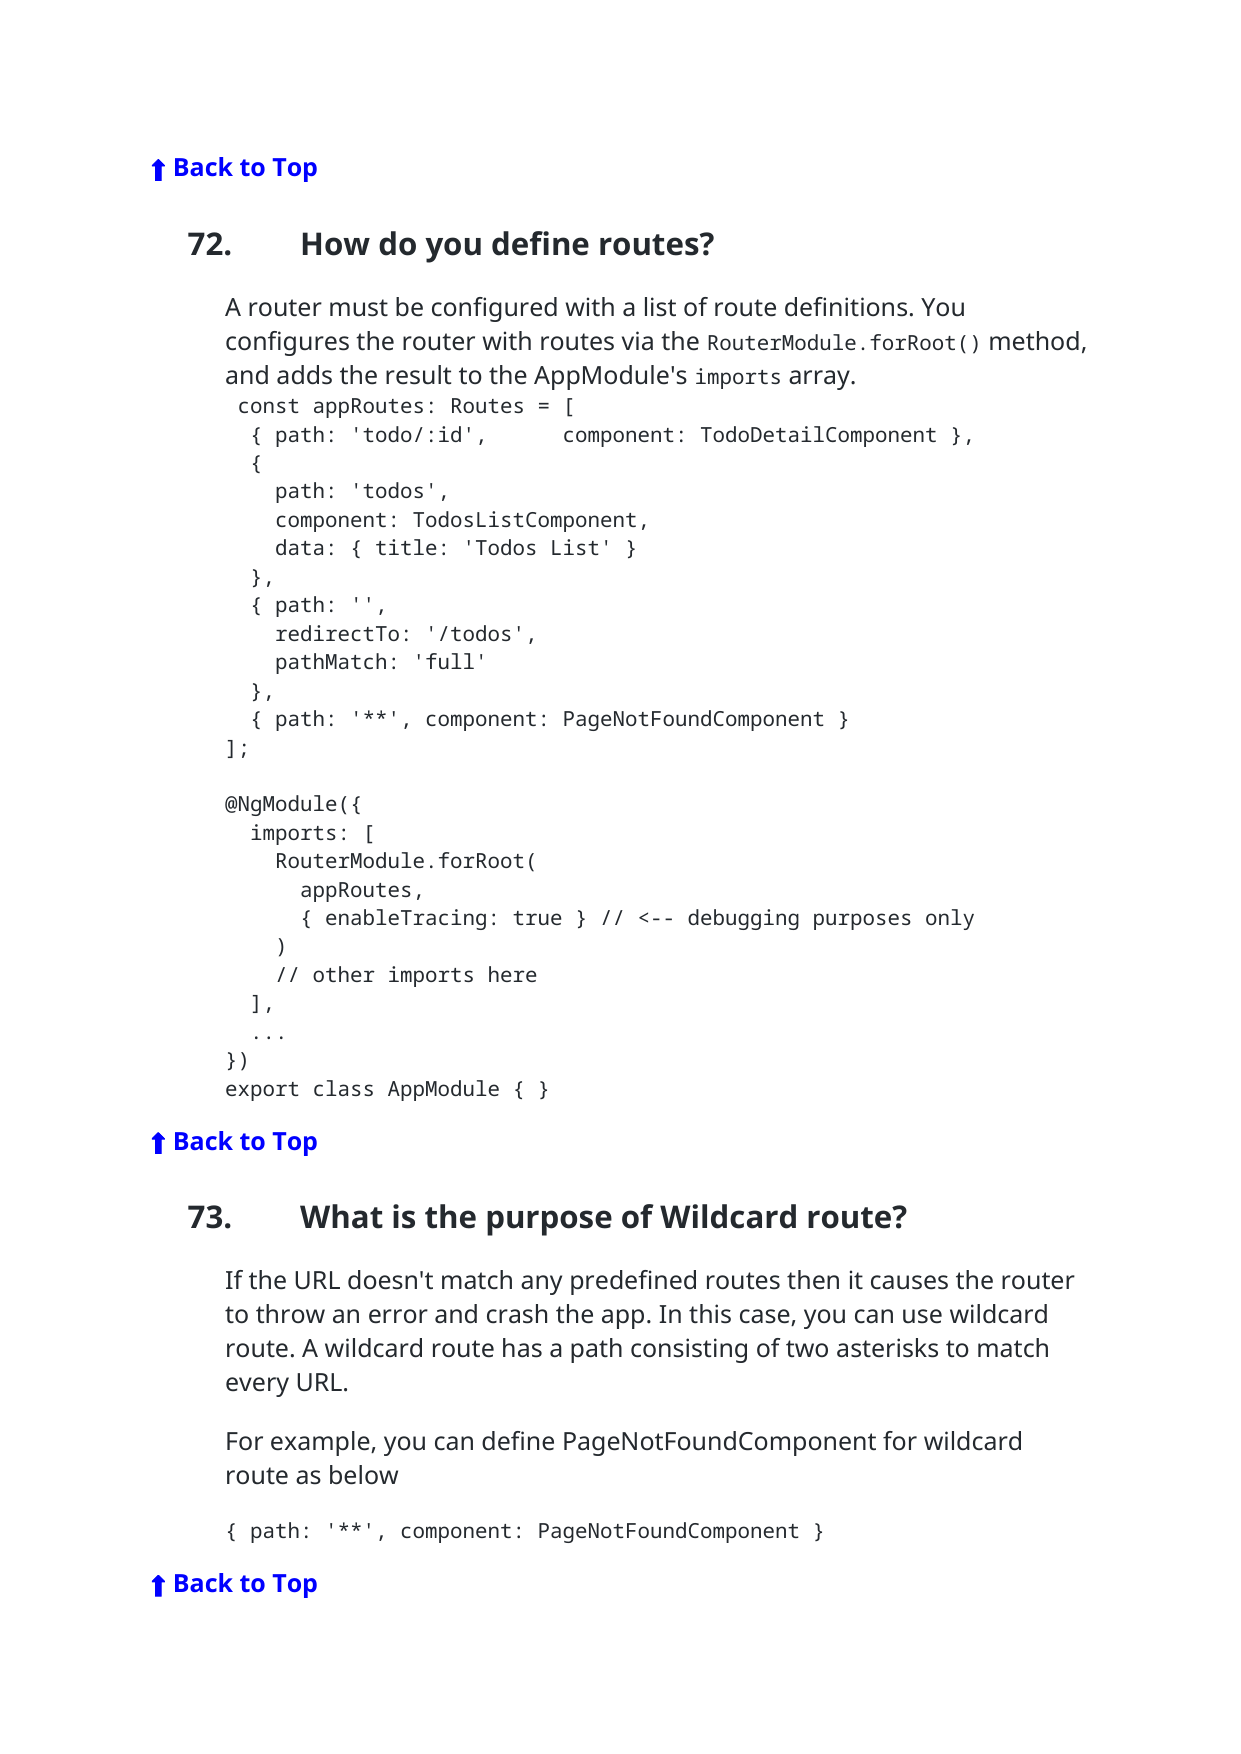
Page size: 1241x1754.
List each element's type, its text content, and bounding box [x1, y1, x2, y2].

text ⬆ Back to Top [150, 1123, 1090, 1157]
text ... [225, 1017, 1090, 1045]
text export class AppModule { } [225, 1074, 1090, 1102]
text // other imports here [225, 960, 1090, 988]
list What is the purpose of Wildcard route? [187, 1195, 1090, 1237]
text ], [225, 988, 1090, 1017]
text If the URL doesn't match any predefined routes then it causes the router to throw an error and crash the app. In this case, you can use wildcard route. A wildcard route has a path consisting of two asterisks to match every URL. [225, 1262, 1090, 1398]
text appRoutes, [225, 875, 1090, 903]
text { [225, 448, 1090, 477]
text RouterModule.forRoot( [225, 846, 1090, 875]
text redirectTo: '/todos', [225, 619, 1090, 647]
text A router must be configured with a list of route definitions. You configures the router with routes via the RouterModule.forRoot() method, and adds the result to the AppModule's imports array. [225, 289, 1090, 391]
text ⬆ Back to Top [150, 1566, 1090, 1600]
text pathMatch: 'full' [225, 647, 1090, 676]
text data: { title: 'Todos List' } [225, 533, 1090, 562]
text { path: '**', component: PageNotFoundComponent } [225, 704, 1090, 733]
text ) [225, 932, 1090, 960]
text const appRoutes: Routes = [ [225, 391, 1090, 420]
text { path: '**', component: PageNotFoundComponent } [225, 1517, 1090, 1545]
text ]; [225, 733, 1090, 761]
text path: 'todos', [225, 477, 1090, 505]
text component: TodosListComponent, [225, 505, 1090, 533]
text }, [225, 562, 1090, 590]
text ⬆ Back to Top [150, 150, 1090, 184]
list How do you define routes? [187, 222, 1090, 264]
text { path: 'todo/:id', component: TodoDetailComponent }, [225, 420, 1090, 448]
text imports: [ [225, 818, 1090, 846]
text }, [225, 676, 1090, 704]
text }) [225, 1045, 1090, 1074]
text @NgModule({ [225, 789, 1090, 818]
text { path: '', [225, 590, 1090, 619]
text For example, you can define PageNotFoundComponent for wildcard route as below [225, 1423, 1090, 1492]
text { enableTracing: true } // <-- debugging purposes only [225, 903, 1090, 932]
